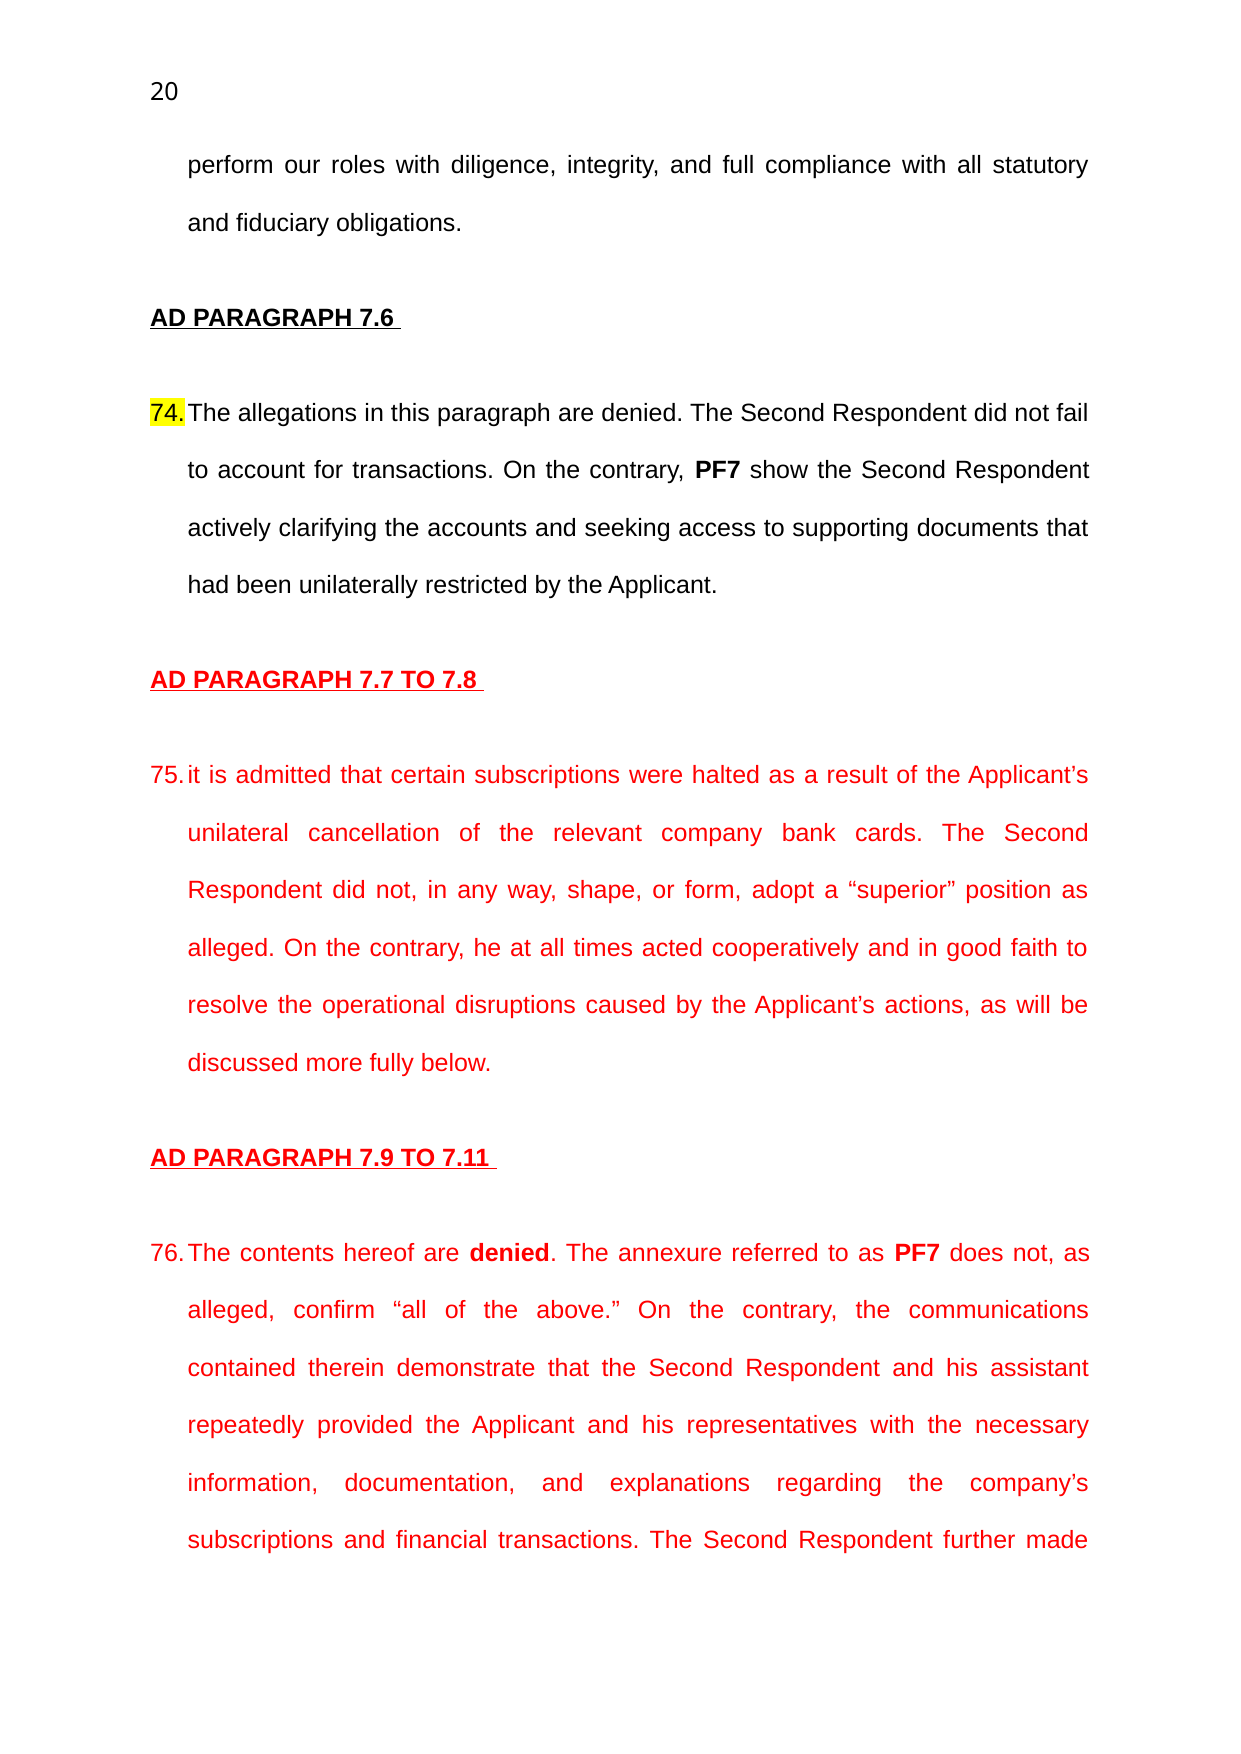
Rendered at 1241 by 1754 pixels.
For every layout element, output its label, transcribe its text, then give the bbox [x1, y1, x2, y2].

list The allegations in this paragraph are denied. The Second Respondent did not fail to account for transactions. On the contrary, PF7 show the Second Respondent actively clarifying the accounts and seeking access to supporting documents that had been unilaterally restricted by the Applicant. [150, 397, 1090, 599]
text AD PARAGRAPH 7.9 TO 7.11 [150, 1142, 1090, 1171]
list it is admitted that certain subscriptions were halted as a result of the Applicant’s unilateral cancellation of the relevant company bank cards. The Second Respondent did not, in any way, shape, or form, adopt a “superior” position as alleged. On the contrary, he at all times acted cooperatively and in good faith to resolve the operational disruptions caused by the Applicant’s actions, as will be discussed more fully below. [150, 760, 1090, 1076]
text AD PARAGRAPH 7.6 [150, 302, 1090, 331]
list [150, 1237, 1090, 1554]
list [150, 150, 1090, 236]
text AD PARAGRAPH 7.7 TO 7.8 [150, 665, 1090, 694]
